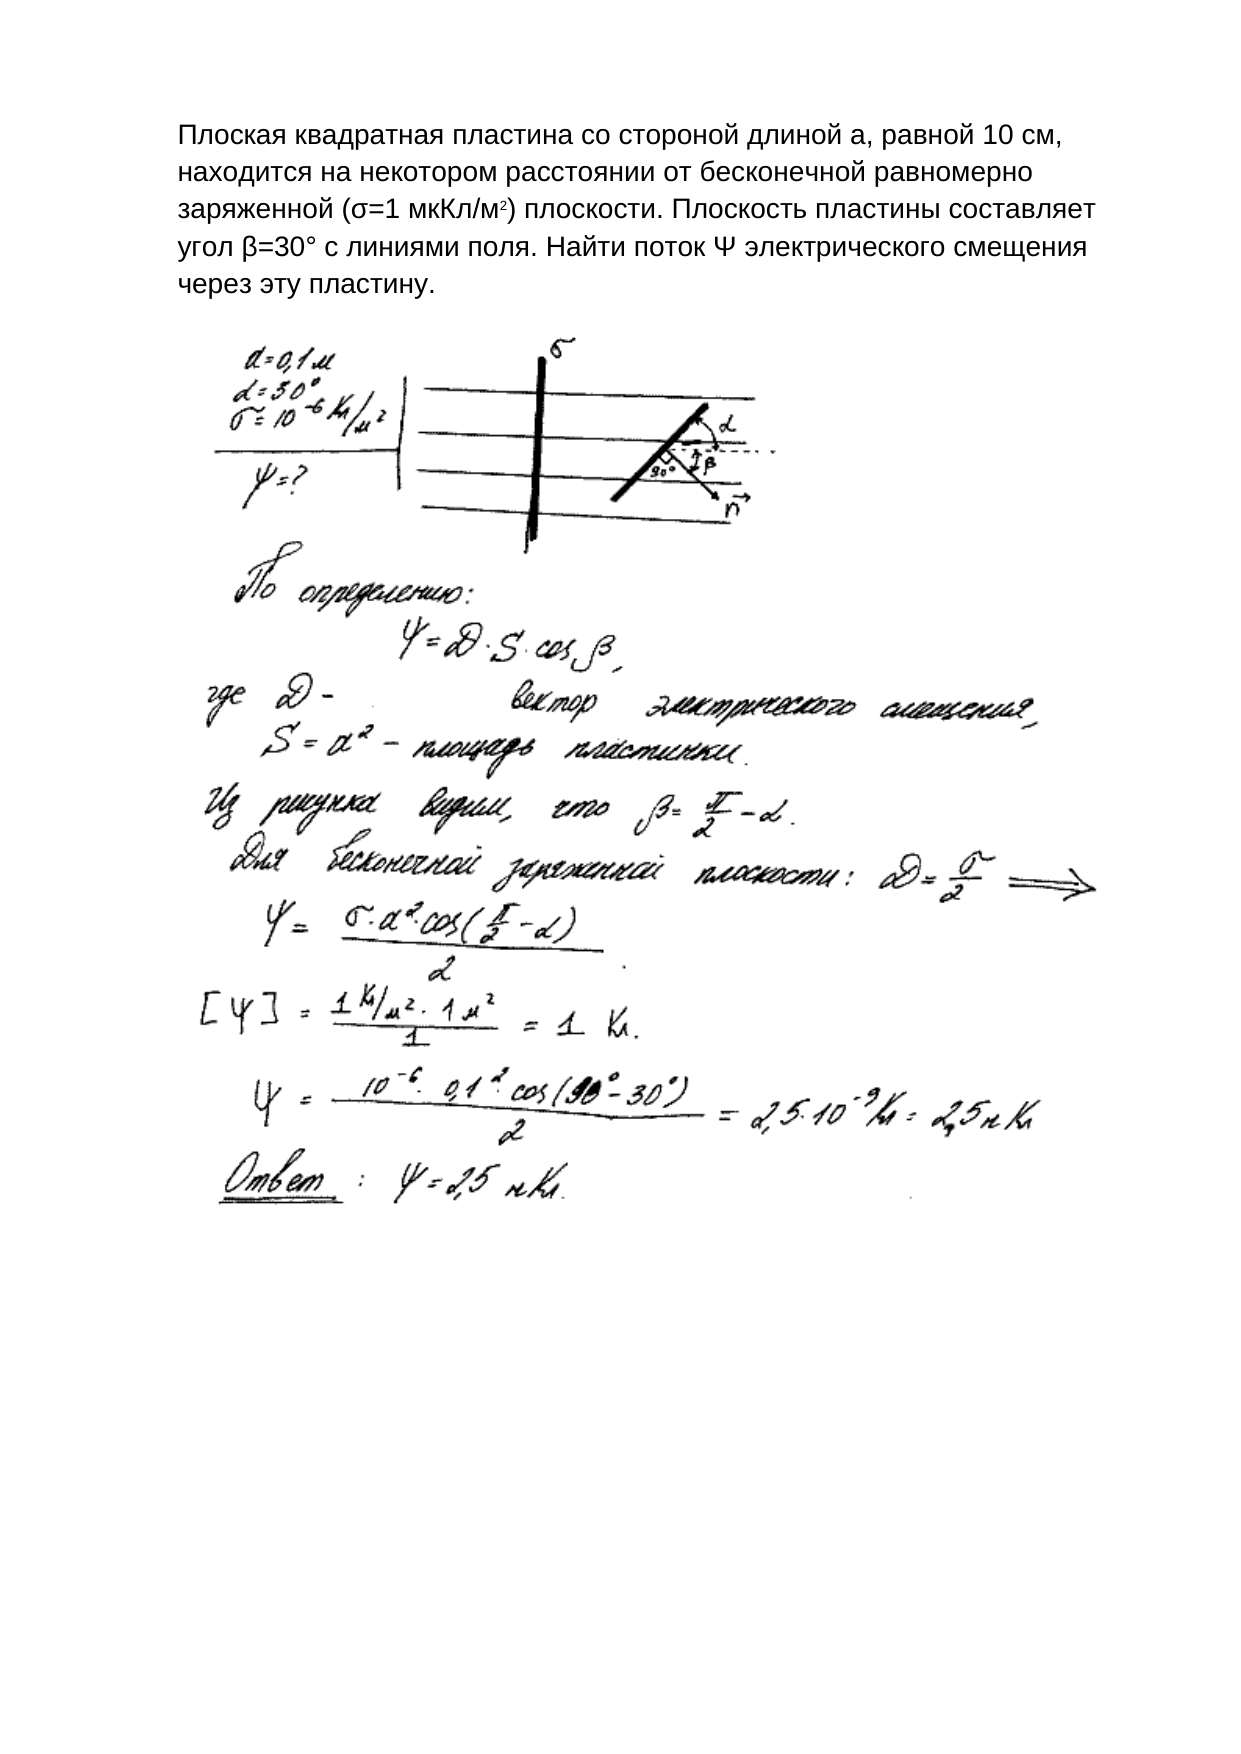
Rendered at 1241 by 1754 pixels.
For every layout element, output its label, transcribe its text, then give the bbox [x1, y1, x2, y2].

picture [177, 325, 1115, 1227]
text Плоская квадратная пластина со стороной длиной a, равной 10 см, находится на некотором расстоянии от бесконечной равномерно заряженной (σ=1 мкКл/м2) плоскости. Плоскость пластины составляет угол β=30° с линиями поля. Найти поток Ψ электрического смещения через эту пластину. [177, 118, 1152, 299]
